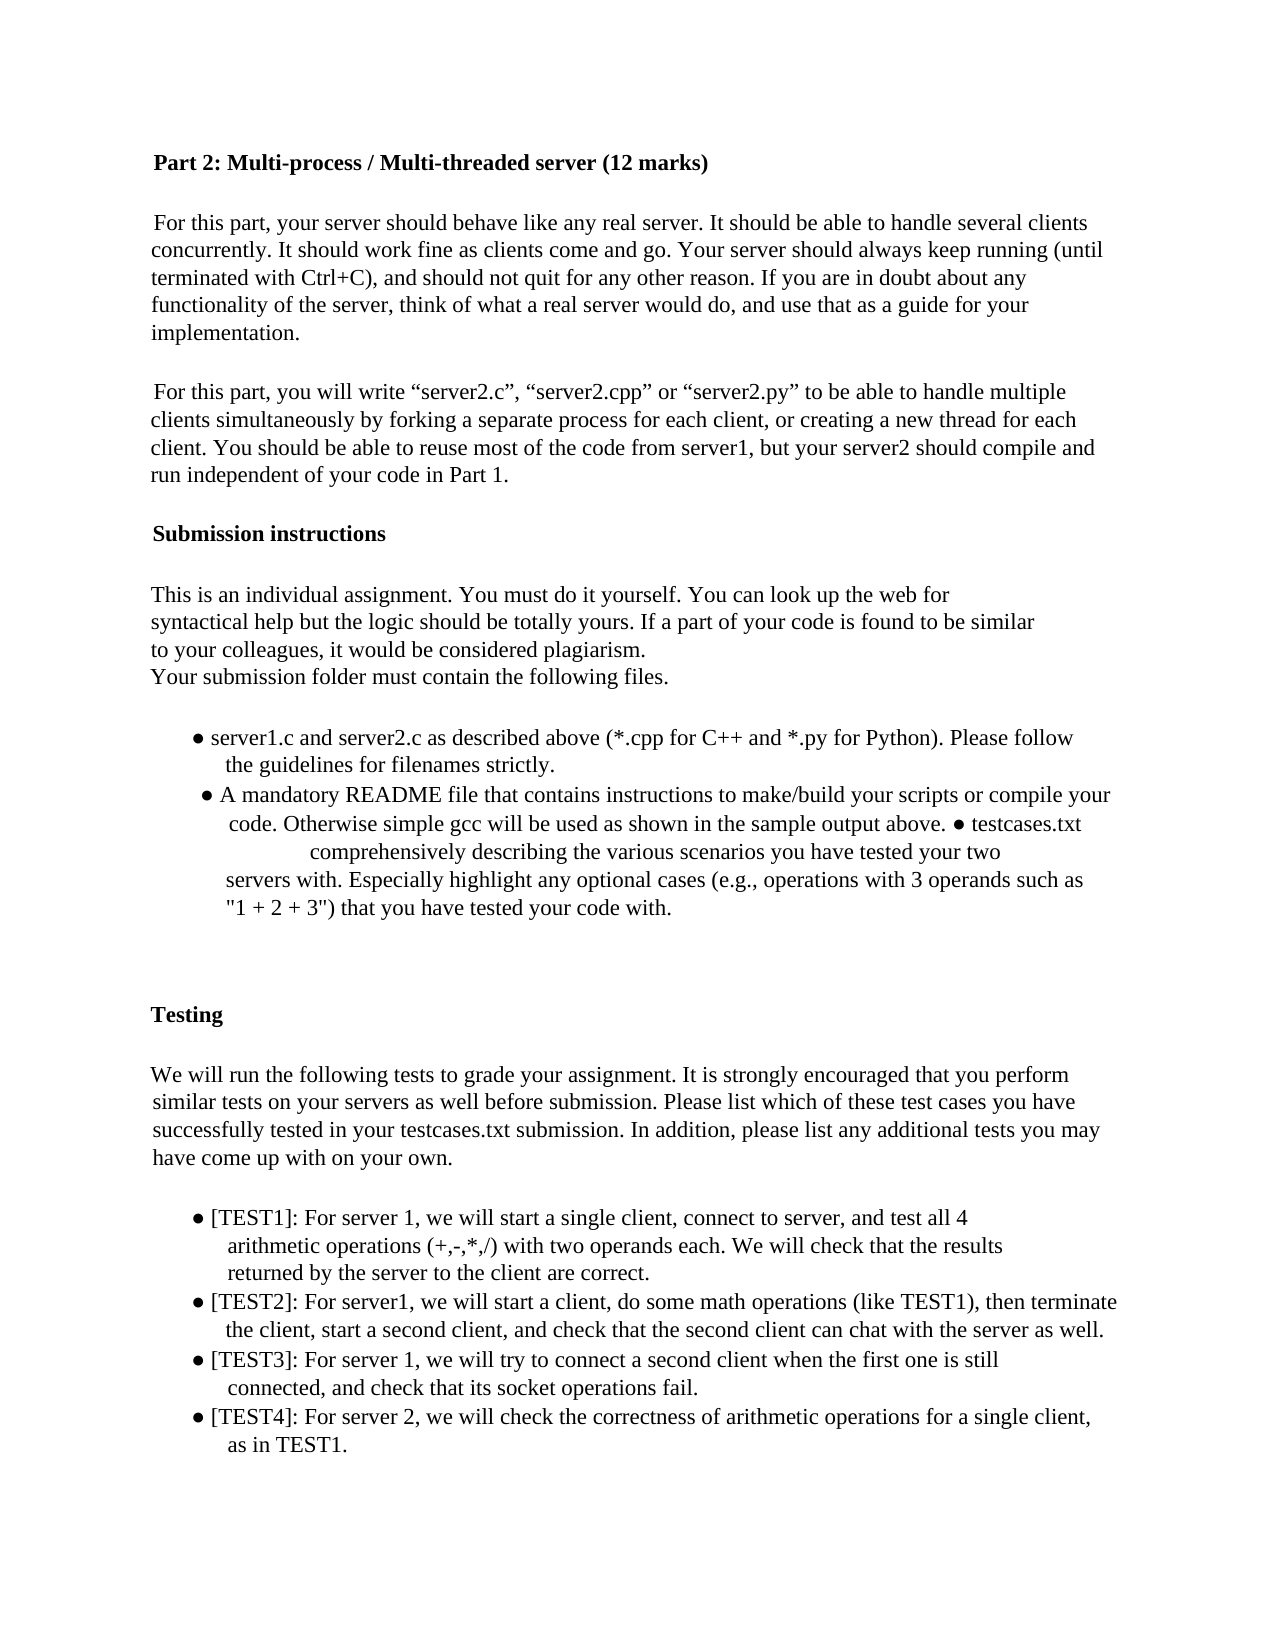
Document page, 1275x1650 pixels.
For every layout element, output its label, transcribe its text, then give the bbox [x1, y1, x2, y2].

text ● [TEST3]: For server 1, we will try to connect a second client when the first one is still connected, and check that its socket operations fail. [191, 1347, 1064, 1400]
text Your submission folder must contain the following files. [150, 663, 1126, 690]
text We will run the following tests to grade your assignment. It is strongly encouraged that you perform similar tests on your servers as well before submission. Please list which of these test cases you have successfully tested in your testcases.txt submission. In addition, please list any additional tests you may have come up with on your own. [150, 1061, 1106, 1170]
text Submission instructions [152, 521, 1126, 547]
text For this part, you will write “server2.c”, “server2.cpp” or “server2.py” to be able to handle multiple clients simultaneously by forking a separate process for each client, or creating a new thread for each client. You should be able to reuse most of the code from server1, but your server2 should compile and run independent of your code in Part 1. [150, 378, 1108, 488]
text Testing [150, 1001, 1126, 1027]
text ● server1.c and server2.c as described above (*.cpp for C++ and *.py for Python). Please follow the guidelines for filenames strictly. [191, 723, 1098, 777]
text Part 2: Multi-process / Multi-threaded server (12 marks) [153, 148, 1126, 175]
text ● [TEST4]: For server 2, we will check the correctness of arithmetic operations for a single client, as in TEST1. [191, 1403, 1106, 1457]
text For this part, your server should behave like any real server. It should be able to handle several clients concurrently. It should work fine as clients come and go. Your server should always keep running (until terminated with Ctrl+C), and should not quit for any other reason. If you are in doubt about any functionality of the server, think of what a real server would do, and use that as a guide for your implementation. [151, 209, 1122, 345]
text ● A mandatory README file that contains instructions to make/build your scripts or compile your code. Otherwise simple gcc will be used as shown in the sample output above. ● testcases.txt comprehensively describing the various scenarios you have tested your two [191, 781, 1120, 864]
text ● [TEST2]: For server1, we will start a client, do some math operations (like TEST1), then terminate the client, start a second client, and check that the second client can chat with the server as well. [191, 1288, 1120, 1342]
text This is an individual assignment. You must do it yourself. You can look up the web for syntactical help but the logic should be totally yours. If a part of your code is found to be similar to your colleagues, it would be considered plagiarism. [151, 581, 1042, 662]
text ● [TEST1]: For server 1, we will start a single client, connect to server, and test all 4 arithmetic operations (+,-,*,/) with two operands each. We will check that the results returned by the server to the client are correct. [191, 1204, 1040, 1286]
text servers with. Especially highlight any optional cases (e.g., operations with 3 operands such as "1 + 2 + 3") that you have tested your code with. [226, 867, 1094, 920]
